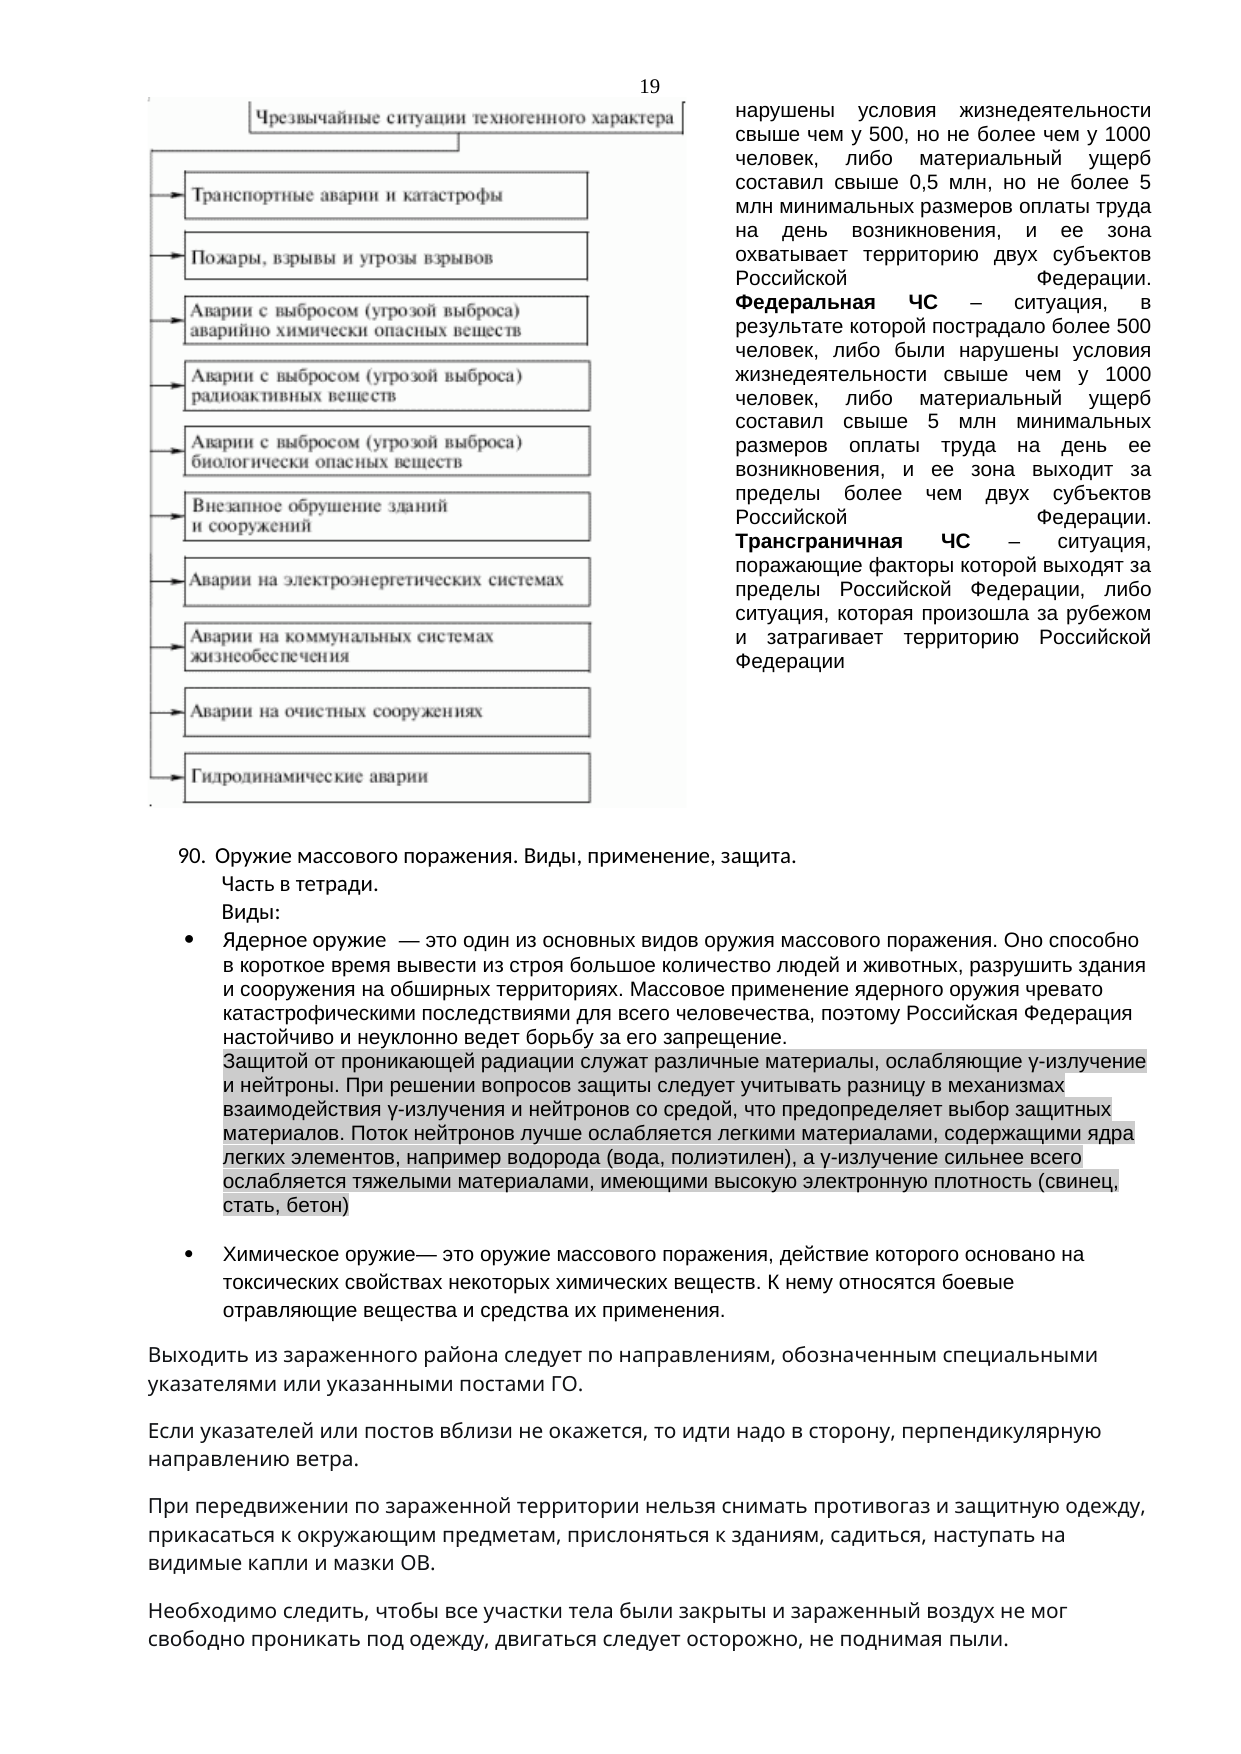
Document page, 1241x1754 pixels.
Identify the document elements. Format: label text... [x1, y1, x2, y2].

picture [147, 97, 687, 808]
list Виды: [221, 897, 1152, 925]
list Химическое оружие— это оружие массового поражения, действие которого основано на токсических свойствах некоторых химических веществ. К нему относятся боевые отравляющие вещества и средства их применения. [185, 1237, 1152, 1322]
list Ядерное оружие — это один из основных видов оружия массового поражения. Оно способно в короткое время вывести из строя большое количество людей и животных, разрушить здания и сооружения на обширных территориях. Массовое применение ядерного оружия чревато катастрофическими последствиями для всего человечества, поэтому Российская Федерация настойчиво и неуклонно ведет борьбу за его запрещение. [185, 925, 1152, 1049]
list Часть в тетради. [221, 869, 1152, 897]
text Выходить из зараженного района следует по направлениям, обозначенным специальными указателями или указанными постами ГО. [148, 1340, 1152, 1397]
text При передвижении по зараженной территории нельзя снимать противогаз и защитную одежду, прикасаться к окружающим предметам, прислоняться к зданиям, садиться, наступать на видимые капли и мазки ОВ. [148, 1492, 1152, 1577]
list Защитой от проникающей радиации служат различные материалы, ослабляющие γ-излучение и нейтроны. При решении вопросов защиты следует учитывать разницу в механизмах взаимодействия γ-излучения и нейтронов со средой, что предопределяет выбор защитных материалов. Поток нейтронов лучше ослабляется легкими материалами, содержащими ядра легких элементов, например водорода (вода, полиэтилен), а γ-излучение сильнее всего ослабляется тяжелыми материалами, имеющими высокую электронную плотность (свинец, стать, бетон) [223, 1049, 1152, 1216]
text Если указателей или постов вблизи не окажется, то идти надо в сторону, перпендикулярную направлению ветра. [148, 1416, 1152, 1473]
list Оружие массового поражения. Виды, применение, защита. [177, 841, 1152, 869]
text Необходимо следить, чтобы все участки тела были закрыты и зараженный воздух не мог свободно проникать под одежду, двигаться следует осторожно, не поднимая пыли. [148, 1596, 1152, 1653]
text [148, 98, 1152, 841]
